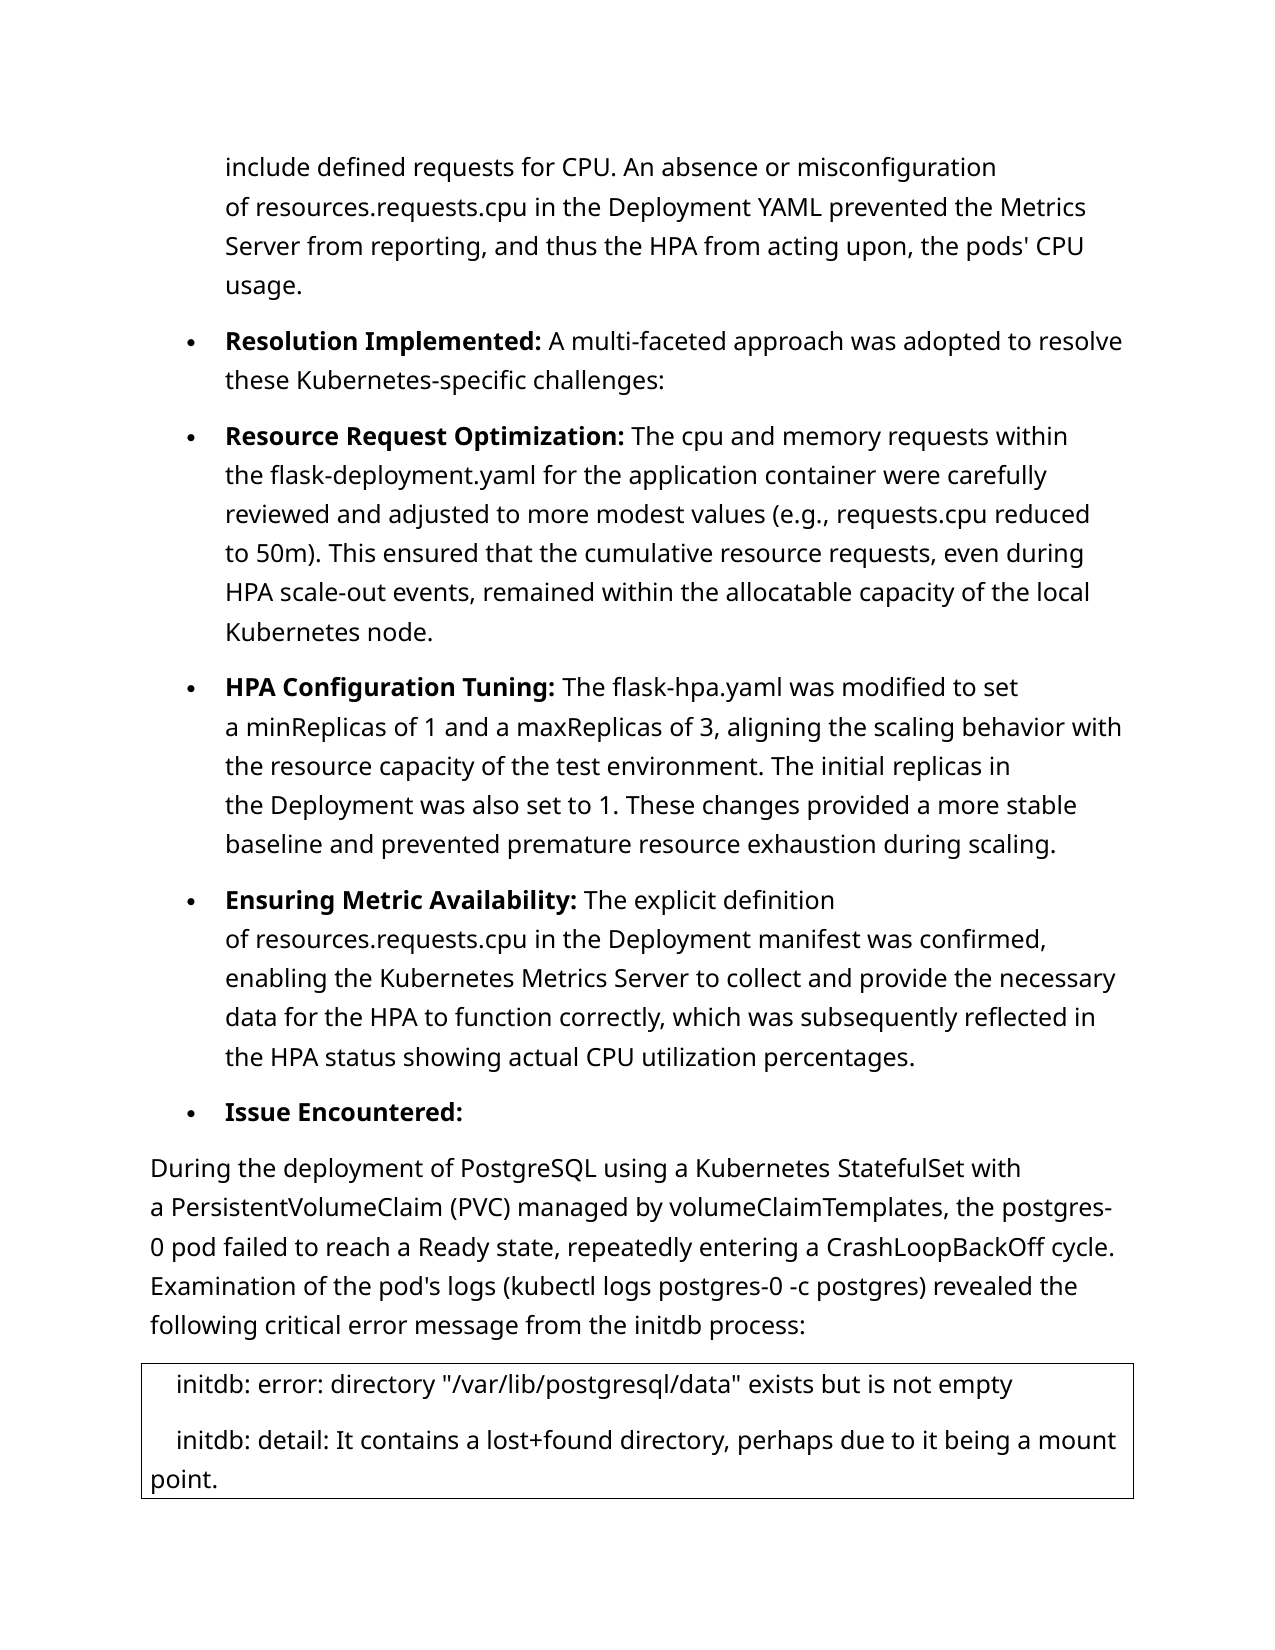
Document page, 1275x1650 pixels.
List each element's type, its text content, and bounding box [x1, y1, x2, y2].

list Issue Encountered: [187, 1095, 1125, 1129]
list HPA Configuration Tuning: The flask-hpa.yaml was modified to set a minReplicas of 1 and a maxReplicas of 3, aligning the scaling behavior with the resource capacity of the test environment. The initial replicas in the Deployment was also set to 1. These changes provided a more stable baseline and prevented premature resource exhaustion during scaling. [187, 670, 1125, 861]
text initdb: error: directory "/var/lib/postgresql/data" exists but is not empty [142, 1364, 1133, 1401]
list Resource Request Optimization: The cpu and memory requests within the flask-deployment.yaml for the application container were carefully reviewed and adjusted to more modest values (e.g., requests.cpu reduced to 50m). This ensured that the cumulative resource requests, even during HPA scale-out events, remained within the allocatable capacity of the local Kubernetes node. [187, 418, 1125, 648]
text initdb: detail: It contains a lost+found directory, perhaps due to it being a mount point. [142, 1419, 1133, 1498]
list Ensuring Metric Availability: The explicit definition of resources.requests.cpu in the Deployment manifest was confirmed, enabling the Kubernetes Metrics Server to collect and provide the necessary data for the HPA to function correctly, which was subsequently reflected in the HPA status showing actual CPU utilization percentages. [187, 882, 1125, 1073]
list Resolution Implemented: A multi-faceted approach was adopted to resolve these Kubernetes-specific challenges: [187, 323, 1125, 397]
